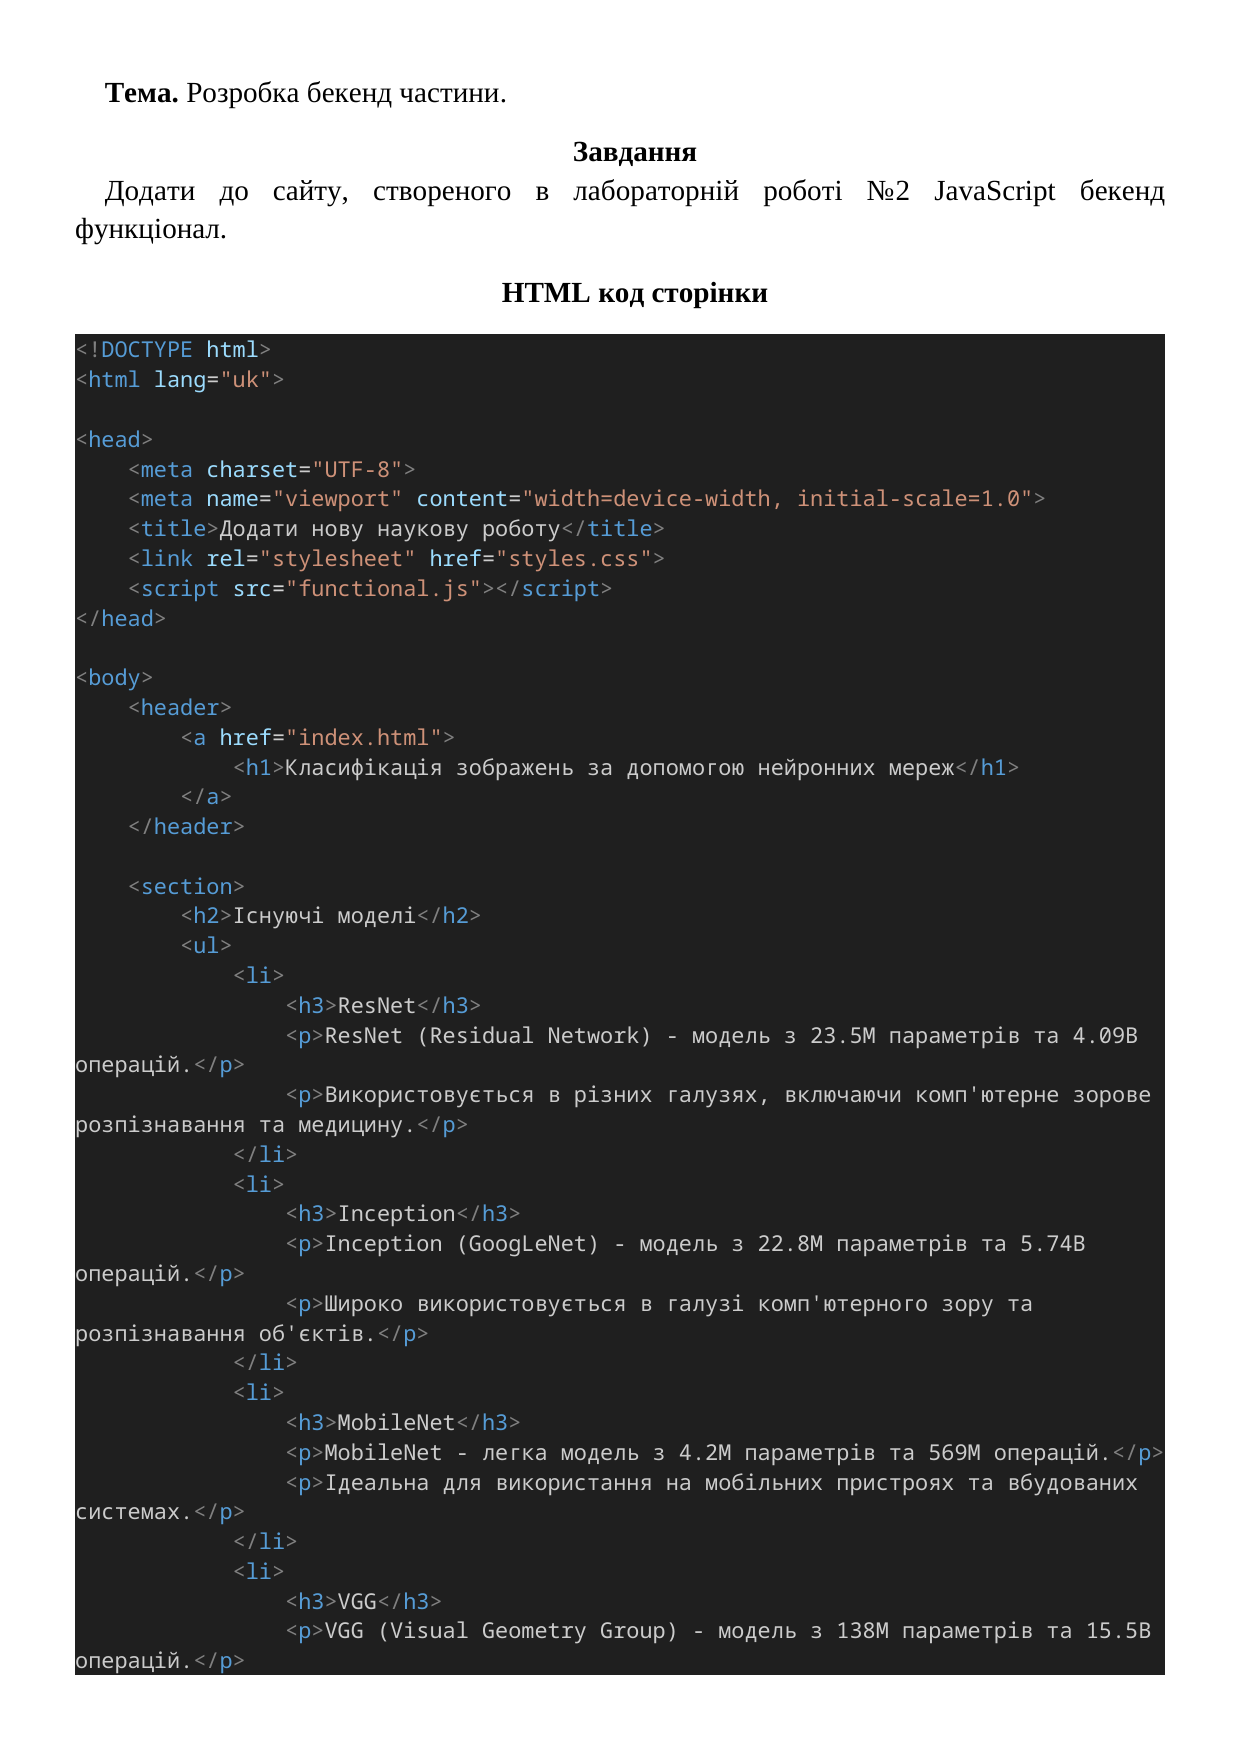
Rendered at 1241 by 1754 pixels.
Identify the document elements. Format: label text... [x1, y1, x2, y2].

text <h3>MobileNet</h3> [75, 1407, 1165, 1437]
text <h3>VGG</h3> [75, 1586, 1165, 1615]
text <meta charset="UTF-8"> [75, 453, 1165, 483]
text <h3>ResNet</h3> [75, 990, 1165, 1019]
text <link rel="stylesheet" href="styles.css"> [75, 543, 1165, 573]
text <p>MobileNet - легка модель з 4.2M параметрів та 569M операцій.</p> [75, 1437, 1165, 1466]
text </li> [75, 1139, 1165, 1168]
text </head> [75, 602, 1165, 632]
text </li> [75, 1347, 1165, 1377]
text <header> [75, 692, 1165, 722]
text <h2>Існуючі моделі</h2> [75, 900, 1165, 930]
text <li> [75, 960, 1165, 990]
text <p>Inception (GoogLeNet) - модель з 22.8M параметрів та 5.74B операцій.</p> [75, 1228, 1165, 1288]
text <html lang="uk"> [75, 364, 1165, 394]
text Тема. Розробка бекенд частини. [75, 75, 1165, 108]
text <h3>Inception</h3> [75, 1198, 1165, 1228]
text <body> [75, 662, 1165, 692]
text <p>VGG (Visual Geometry Group) - модель з 138M параметрів та 15.5B операцій.</p> [75, 1615, 1165, 1675]
text <p>Ідеальна для використання на мобільних пристроях та вбудованих системах.</p> [75, 1466, 1165, 1526]
text <li> [75, 1377, 1165, 1407]
text </header> [75, 811, 1165, 841]
text <p>Широко використовується в галузі комп'ютерного зору та розпізнавання об'єктів.</p> [75, 1288, 1165, 1347]
text <ul> [75, 930, 1165, 960]
text <!DOCTYPE html> [75, 334, 1165, 364]
text <p>ResNet (Residual Network) - модель з 23.5M параметрів та 4.09B операцій.</p> [75, 1019, 1165, 1079]
text <p>Використовується в різних галузях, включаючи комп'ютерне зорове розпізнавання та медицину.</p> [75, 1079, 1165, 1139]
text </li> [75, 1526, 1165, 1556]
text <section> [75, 871, 1165, 900]
text <head> [75, 424, 1165, 453]
text <meta name="viewport" content="width=device-width, initial-scale=1.0"> [75, 483, 1165, 513]
text Додати до сайту, створеного в лабораторній роботі №2 JavaScript бекенд функціонал. [75, 173, 1165, 245]
text </a> [75, 781, 1165, 811]
text <a href="index.html"> [75, 722, 1165, 751]
text Завдання [75, 134, 1165, 168]
text <title>Додати нову наукову роботу</title> [75, 513, 1165, 543]
text <h1>Класифікація зображень за допомогою нейронних мереж</h1> [75, 751, 1165, 781]
text <li> [75, 1168, 1165, 1198]
text HTML код сторінки [75, 275, 1165, 308]
text <script src="functional.js"></script> [75, 573, 1165, 602]
text <li> [75, 1556, 1165, 1586]
